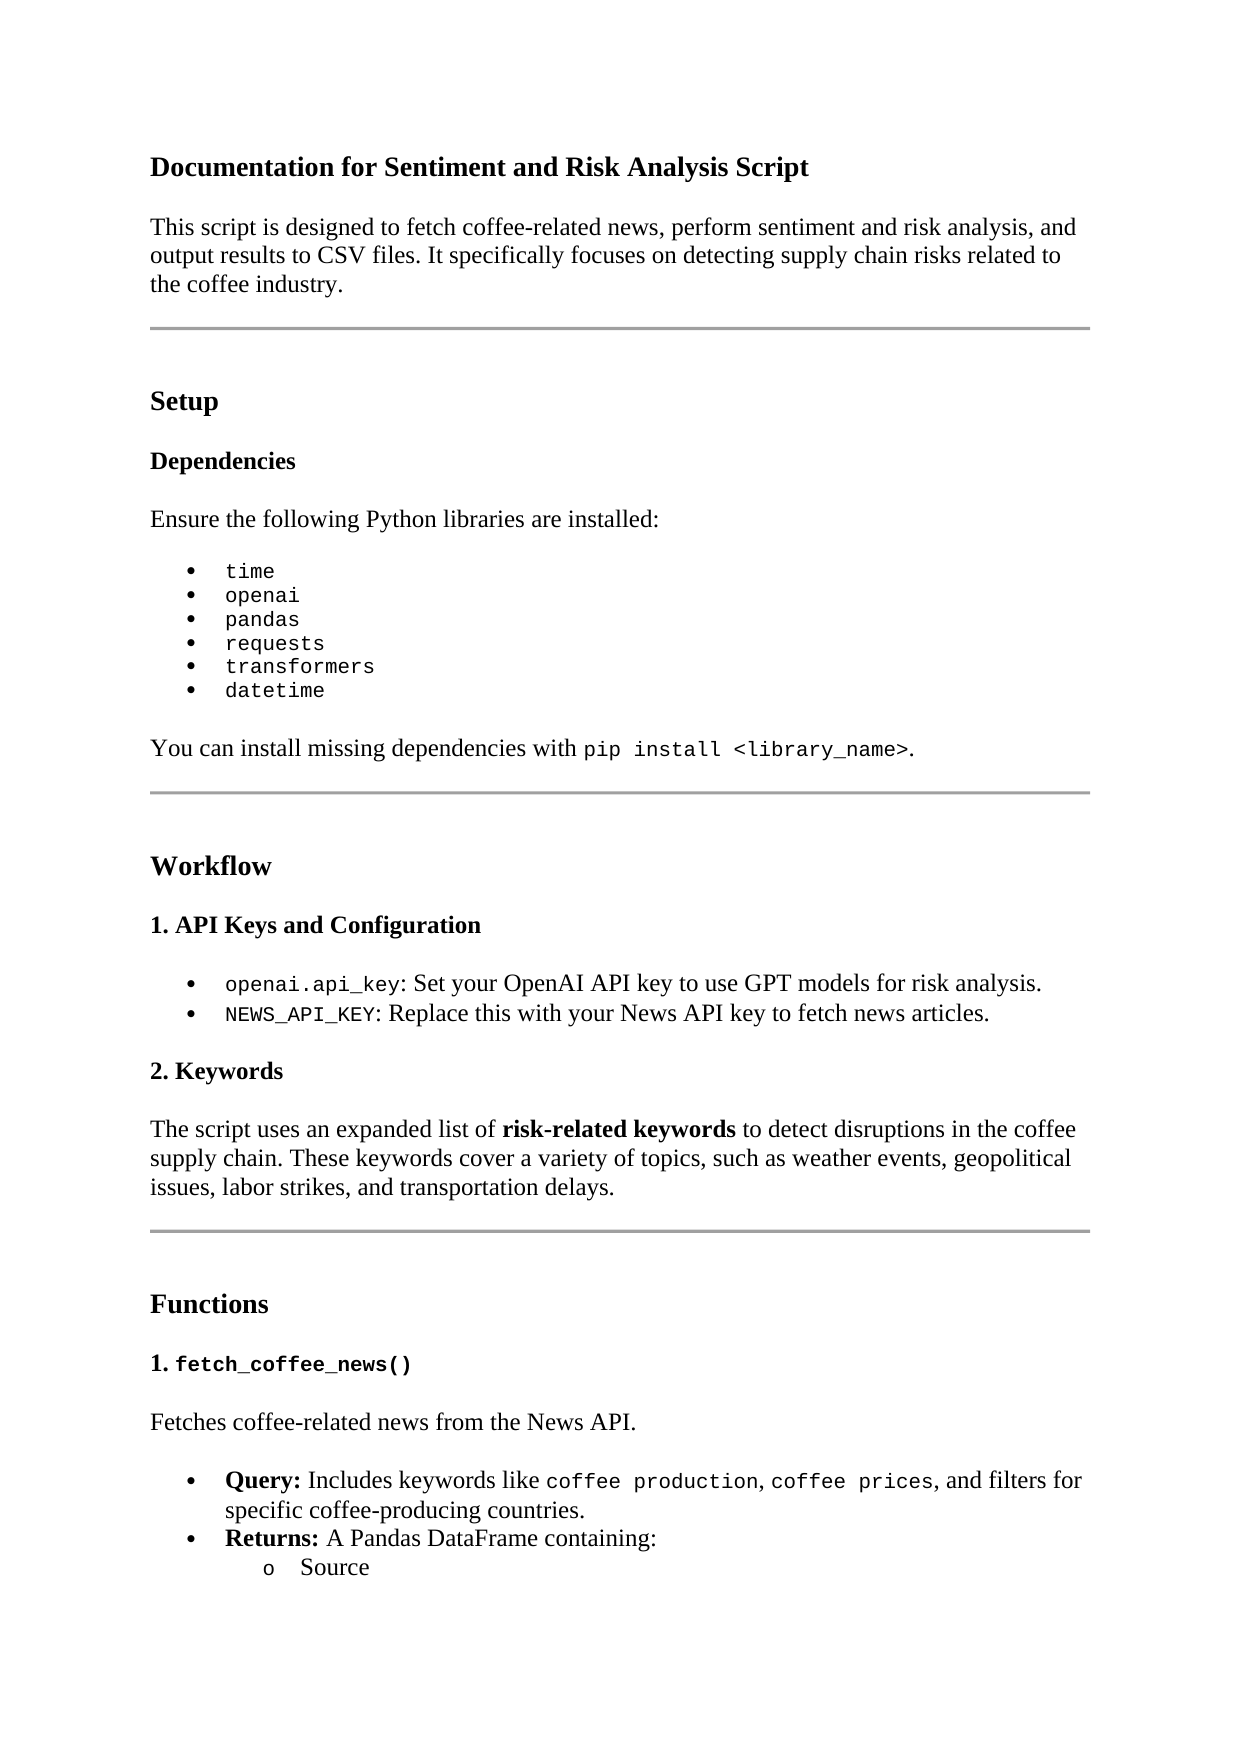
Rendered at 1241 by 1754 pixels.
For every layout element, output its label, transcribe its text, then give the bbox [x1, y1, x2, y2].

text You can install missing dependencies with pip install <library_name>. [150, 733, 1090, 762]
list NEWS_API_KEY: Replace this with your News API key to fetch news articles. [187, 998, 1090, 1027]
text Workflow [150, 848, 1090, 881]
text Setup [150, 384, 1090, 417]
text Functions [150, 1287, 1090, 1319]
text 2. Keywords [150, 1056, 1090, 1085]
list time [187, 562, 1090, 585]
text Ensure the following Python libraries are installed: [150, 504, 1090, 532]
list transformers [187, 656, 1090, 680]
list openai [187, 585, 1090, 609]
text Fetches coffee-related news from the News API. [150, 1407, 1090, 1436]
text 1. API Keys and Configuration [150, 910, 1090, 939]
list Query: Includes keywords like coffee production, coffee prices, and filters for specific coffee-producing countries. [187, 1465, 1090, 1523]
text Documentation for Sentiment and Risk Analysis Script [150, 150, 1090, 182]
text 1. fetch_coffee_news() [150, 1348, 1090, 1378]
list pandas [187, 609, 1090, 632]
list Source [262, 1552, 1090, 1582]
list openai.api_key: Set your OpenAI API key to use GPT models for risk analysis. [187, 968, 1090, 998]
text This script is designed to fetch coffee-related news, perform sentiment and risk analysis, and output results to CSV files. It specifically focuses on detecting supply chain risks related to the coffee industry. [150, 212, 1090, 298]
list Returns: A Pandas DataFrame containing: [187, 1523, 1090, 1552]
text The script uses an expanded list of risk-related keywords to detect disruptions in the coffee supply chain. These keywords cover a variety of topics, such as weather events, geopolitical issues, labor strikes, and transportation delays. [150, 1114, 1090, 1201]
list datetime [187, 680, 1090, 703]
text Dependencies [150, 446, 1090, 474]
list requests [187, 632, 1090, 656]
